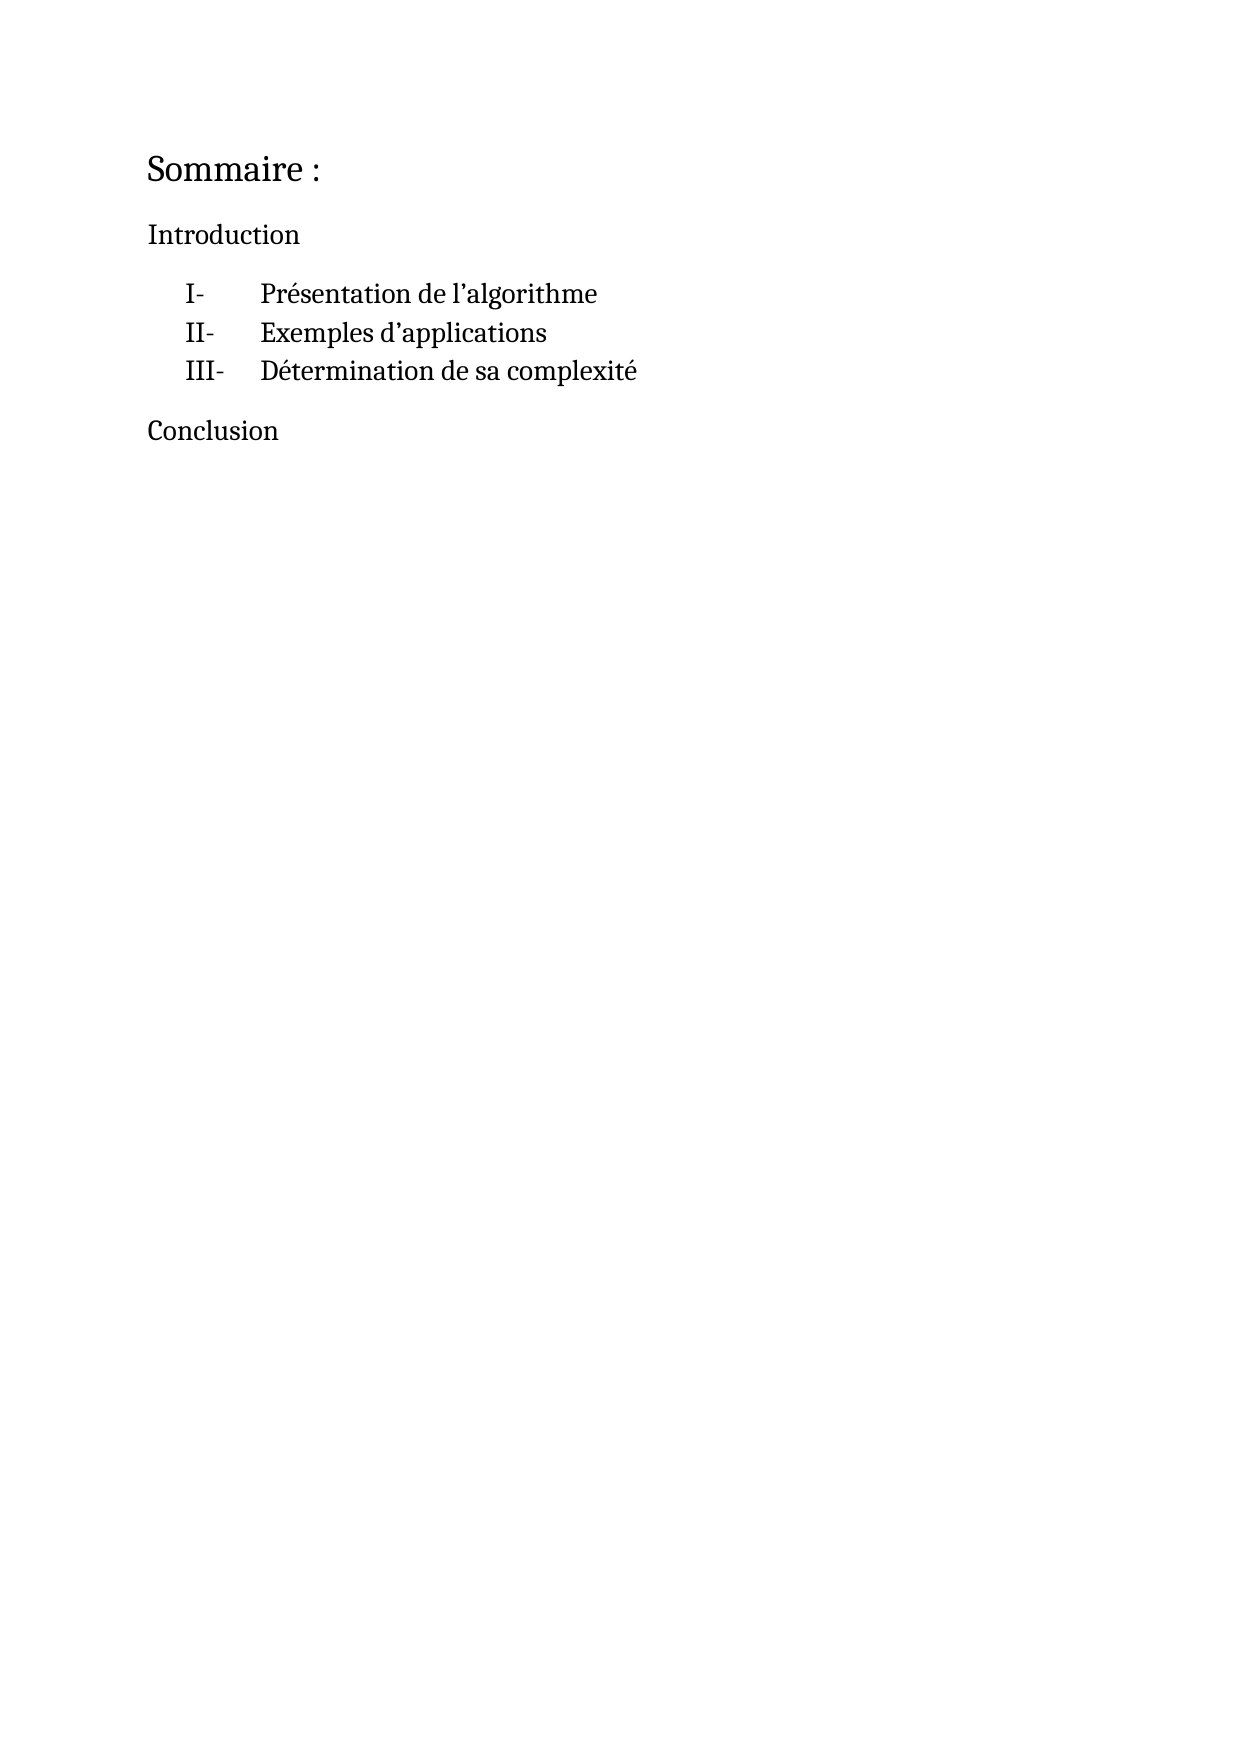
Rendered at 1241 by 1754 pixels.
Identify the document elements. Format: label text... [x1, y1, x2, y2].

text Sommaire : [148, 148, 1093, 191]
list Présentation de l’algorithme [185, 277, 1093, 311]
list Détermination de sa complexité [185, 354, 1093, 388]
text Introduction [148, 218, 1093, 252]
text Conclusion [148, 414, 1093, 447]
list Exemples d’applications [185, 316, 1093, 349]
